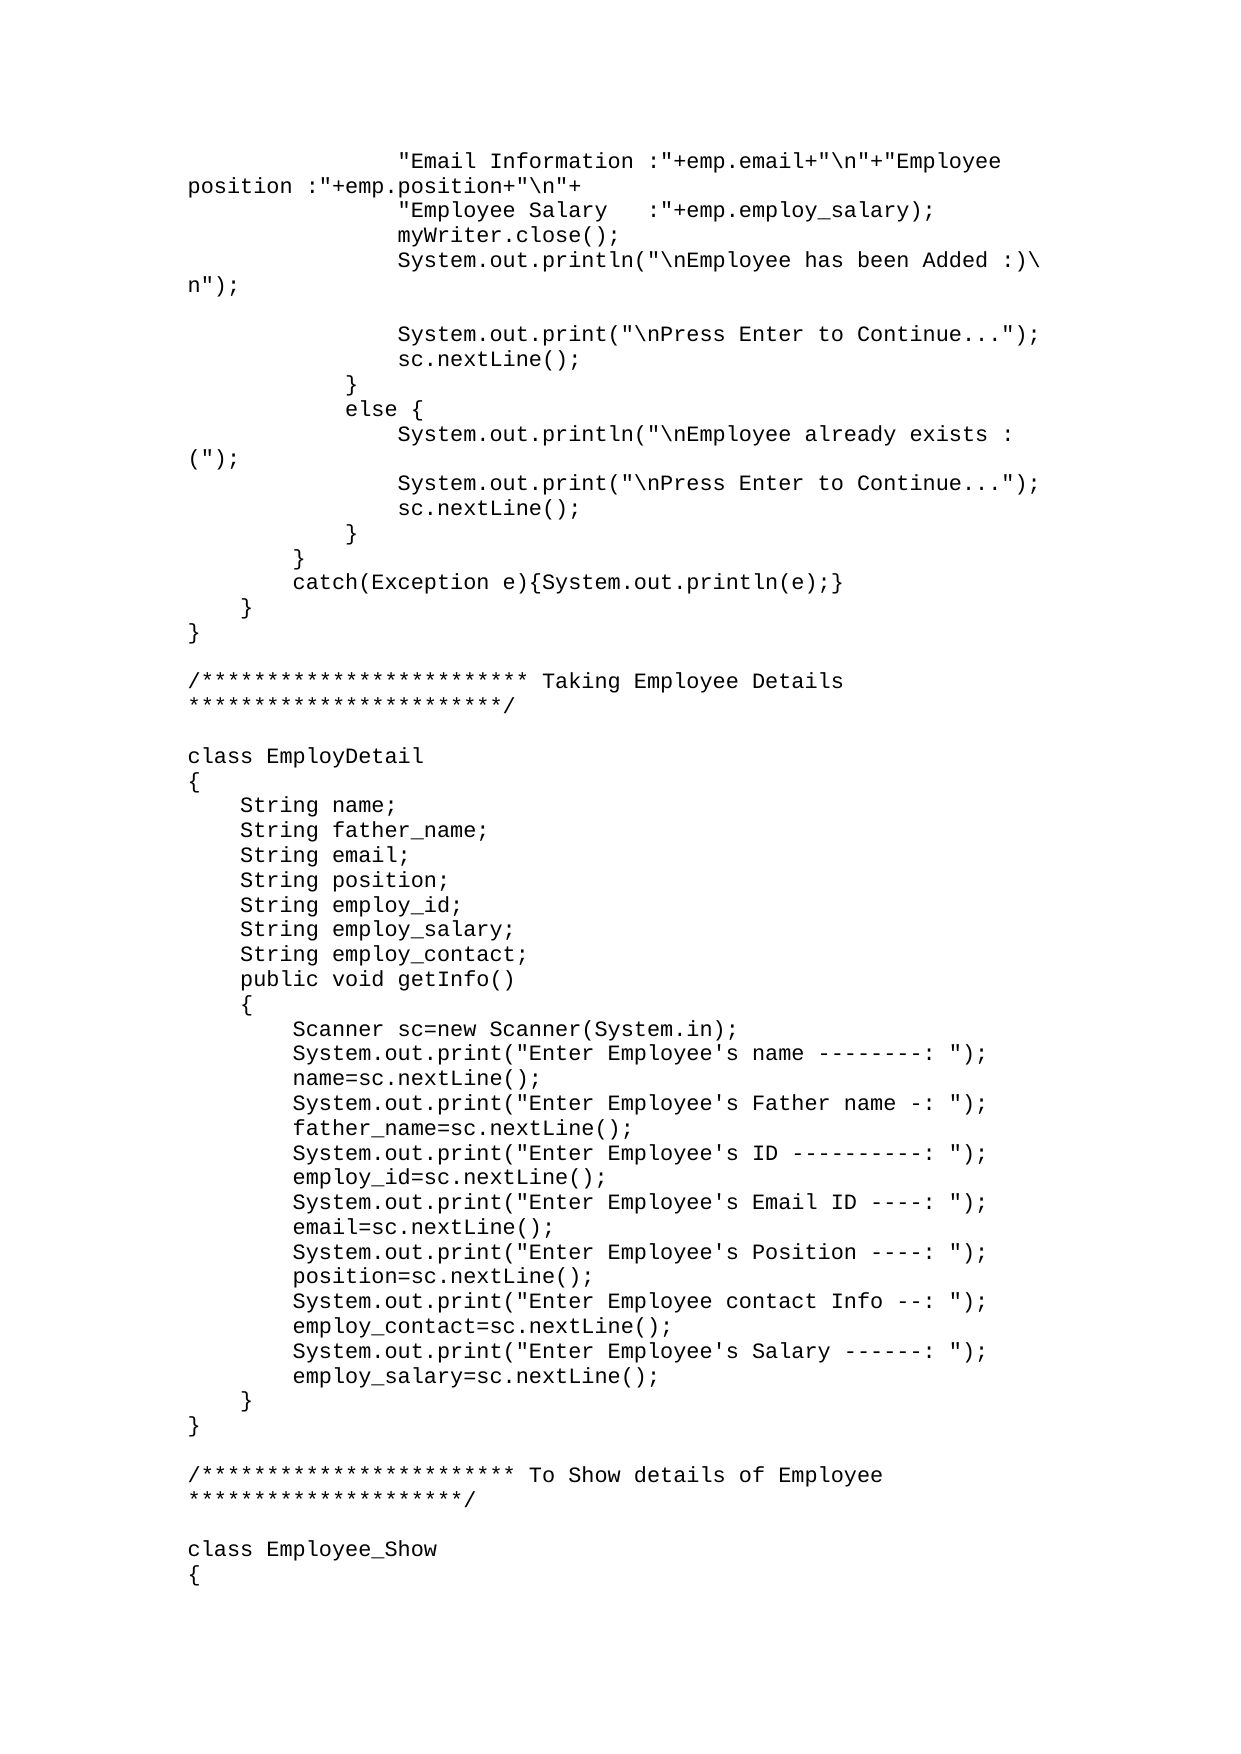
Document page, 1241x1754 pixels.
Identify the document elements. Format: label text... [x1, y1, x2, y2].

text System.out.print("Enter Employee's name --------: "); [187, 1042, 1053, 1067]
text String employ_salary; [187, 918, 1053, 943]
text System.out.println("\nEmployee has been Added :)\n"); [187, 249, 1053, 299]
text } [187, 373, 1053, 398]
text } [187, 621, 1053, 646]
text position=sc.nextLine(); [187, 1266, 1053, 1290]
text else { [187, 398, 1053, 423]
text System.out.println("\nEmployee already exists :("); [187, 423, 1053, 472]
text sc.nextLine(); [187, 348, 1053, 373]
text } [187, 596, 1053, 621]
text myWriter.close(); [187, 224, 1053, 249]
text System.out.print("Enter Employee's Salary ------: "); [187, 1340, 1053, 1365]
text System.out.print("\nPress Enter to Continue..."); [187, 323, 1053, 348]
text String father_name; [187, 819, 1053, 844]
text { [187, 1563, 1053, 1588]
text { [187, 993, 1053, 1018]
text email=sc.nextLine(); [187, 1216, 1053, 1241]
text sc.nextLine(); [187, 497, 1053, 522]
text System.out.print("Enter Employee's Position ----: "); [187, 1241, 1053, 1266]
text } [187, 1414, 1053, 1439]
text String email; [187, 844, 1053, 869]
text "Email Information :"+emp.email+"\n"+"Employee position :"+emp.position+"\n"+ [187, 150, 1053, 199]
text String employ_id; [187, 894, 1053, 918]
text name=sc.nextLine(); [187, 1067, 1053, 1092]
text } [187, 547, 1053, 571]
text { [187, 770, 1053, 794]
text employ_contact=sc.nextLine(); [187, 1315, 1053, 1340]
text } [187, 522, 1053, 547]
text System.out.print("\nPress Enter to Continue..."); [187, 472, 1053, 497]
text String name; [187, 794, 1053, 819]
text System.out.print("Enter Employee's Email ID ----: "); [187, 1191, 1053, 1216]
text class EmployDetail [187, 745, 1053, 770]
text public void getInfo() [187, 968, 1053, 993]
text /************************ To Show details of Employee *********************/ [187, 1464, 1053, 1513]
text "Employee Salary :"+emp.employ_salary); [187, 199, 1053, 224]
text System.out.print("Enter Employee's Father name -: "); [187, 1092, 1053, 1117]
text class Employee_Show [187, 1538, 1053, 1563]
text System.out.print("Enter Employee contact Info --: "); [187, 1290, 1053, 1315]
text catch(Exception e){System.out.println(e);} [187, 571, 1053, 596]
text String employ_contact; [187, 943, 1053, 968]
text employ_salary=sc.nextLine(); [187, 1365, 1053, 1389]
text Scanner sc=new Scanner(System.in); [187, 1018, 1053, 1042]
text System.out.print("Enter Employee's ID ----------: "); [187, 1142, 1053, 1166]
text father_name=sc.nextLine(); [187, 1117, 1053, 1142]
text /************************* Taking Employee Details ************************/ [187, 671, 1053, 720]
text } [187, 1389, 1053, 1414]
text employ_id=sc.nextLine(); [187, 1166, 1053, 1191]
text String position; [187, 869, 1053, 894]
